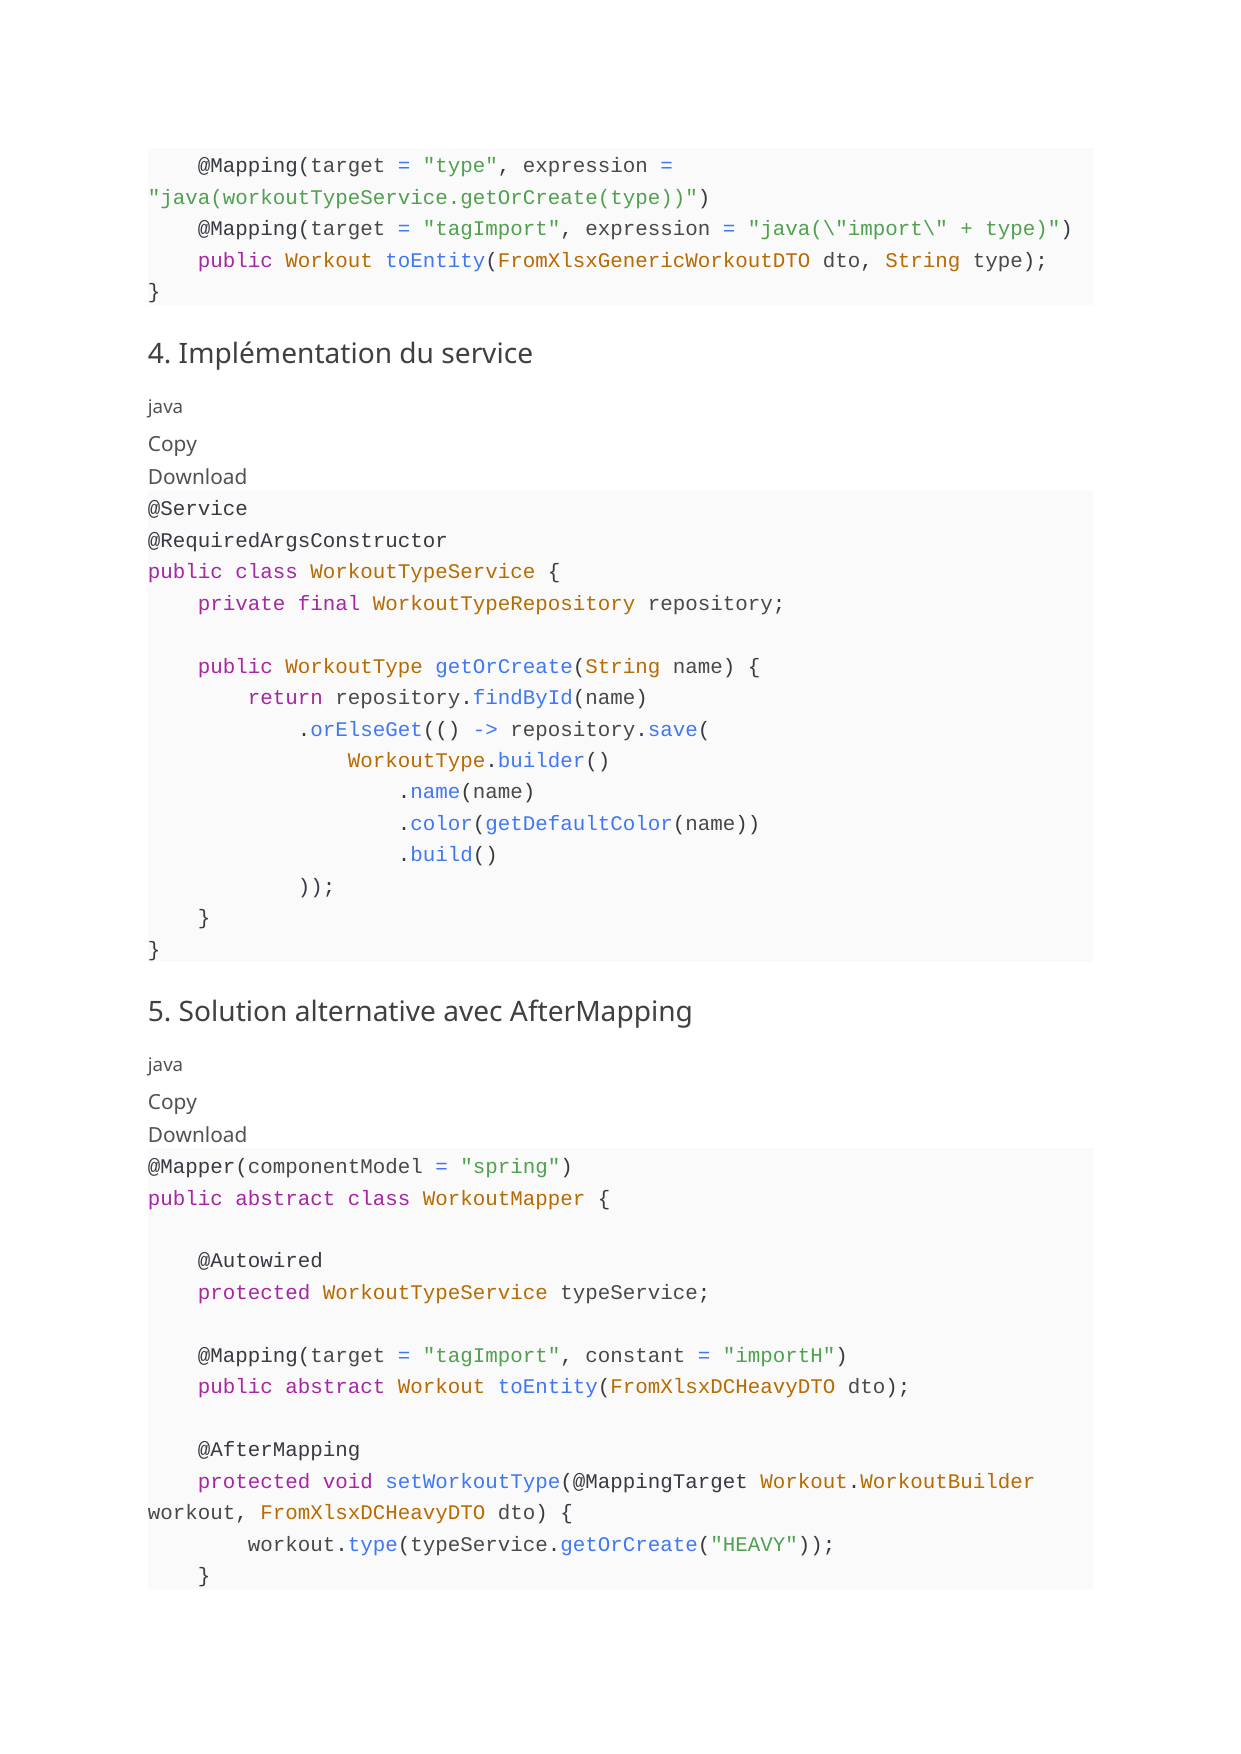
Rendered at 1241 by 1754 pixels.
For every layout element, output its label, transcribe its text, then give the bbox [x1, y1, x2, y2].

text protected WorkoutTypeService typeService; [148, 1274, 1093, 1306]
text protected void setWorkoutType(@MappingTarget Workout.WorkoutBuilder workout, FromXlsxDCHeavyDTO dto) { [148, 1463, 1093, 1526]
text Download [148, 458, 1093, 491]
text @Mapping(target = "tagImport", expression = "java(\"import\" + type)") [148, 211, 1093, 242]
text public WorkoutType getOrCreate(String name) { [148, 648, 1093, 679]
text 5. Solution alternative avec AfterMapping [148, 991, 1093, 1029]
text @Mapper(componentModel = "spring") [148, 1148, 1093, 1180]
text } [148, 931, 1093, 962]
text workout.type(typeService.getOrCreate("HEAVY")); [148, 1526, 1093, 1557]
text } [148, 1557, 1093, 1589]
text } [148, 899, 1093, 931]
text 4. Implémentation du service [148, 333, 1093, 372]
text .build() [148, 837, 1093, 868]
text .orElseGet(() -> repository.save( [148, 711, 1093, 742]
text @AfterMapping [148, 1431, 1093, 1463]
text public abstract class WorkoutMapper { [148, 1180, 1093, 1211]
text @RequiredArgsConstructor [148, 522, 1093, 553]
text private final WorkoutTypeRepository repository; [148, 585, 1093, 616]
text public class WorkoutTypeService { [148, 553, 1093, 585]
text )); [148, 868, 1093, 899]
text java [148, 393, 1093, 419]
text Copy [148, 419, 1093, 458]
text java [148, 1051, 1093, 1076]
text @Autowired [148, 1243, 1093, 1274]
text .name(name) [148, 774, 1093, 805]
text .color(getDefaultColor(name)) [148, 805, 1093, 837]
text return repository.findById(name) [148, 679, 1093, 711]
text @Mapping(target = "type", expression = "java(workoutTypeService.getOrCreate(type))") [148, 148, 1093, 211]
text WorkoutType.builder() [148, 742, 1093, 774]
text } [148, 273, 1093, 305]
text public Workout toEntity(FromXlsxGenericWorkoutDTO dto, String type); [148, 242, 1093, 273]
text public abstract Workout toEntity(FromXlsxDCHeavyDTO dto); [148, 1368, 1093, 1400]
text Download [148, 1115, 1093, 1148]
text @Mapping(target = "tagImport", constant = "importH") [148, 1337, 1093, 1368]
text Copy [148, 1076, 1093, 1115]
text @Service [148, 491, 1093, 522]
